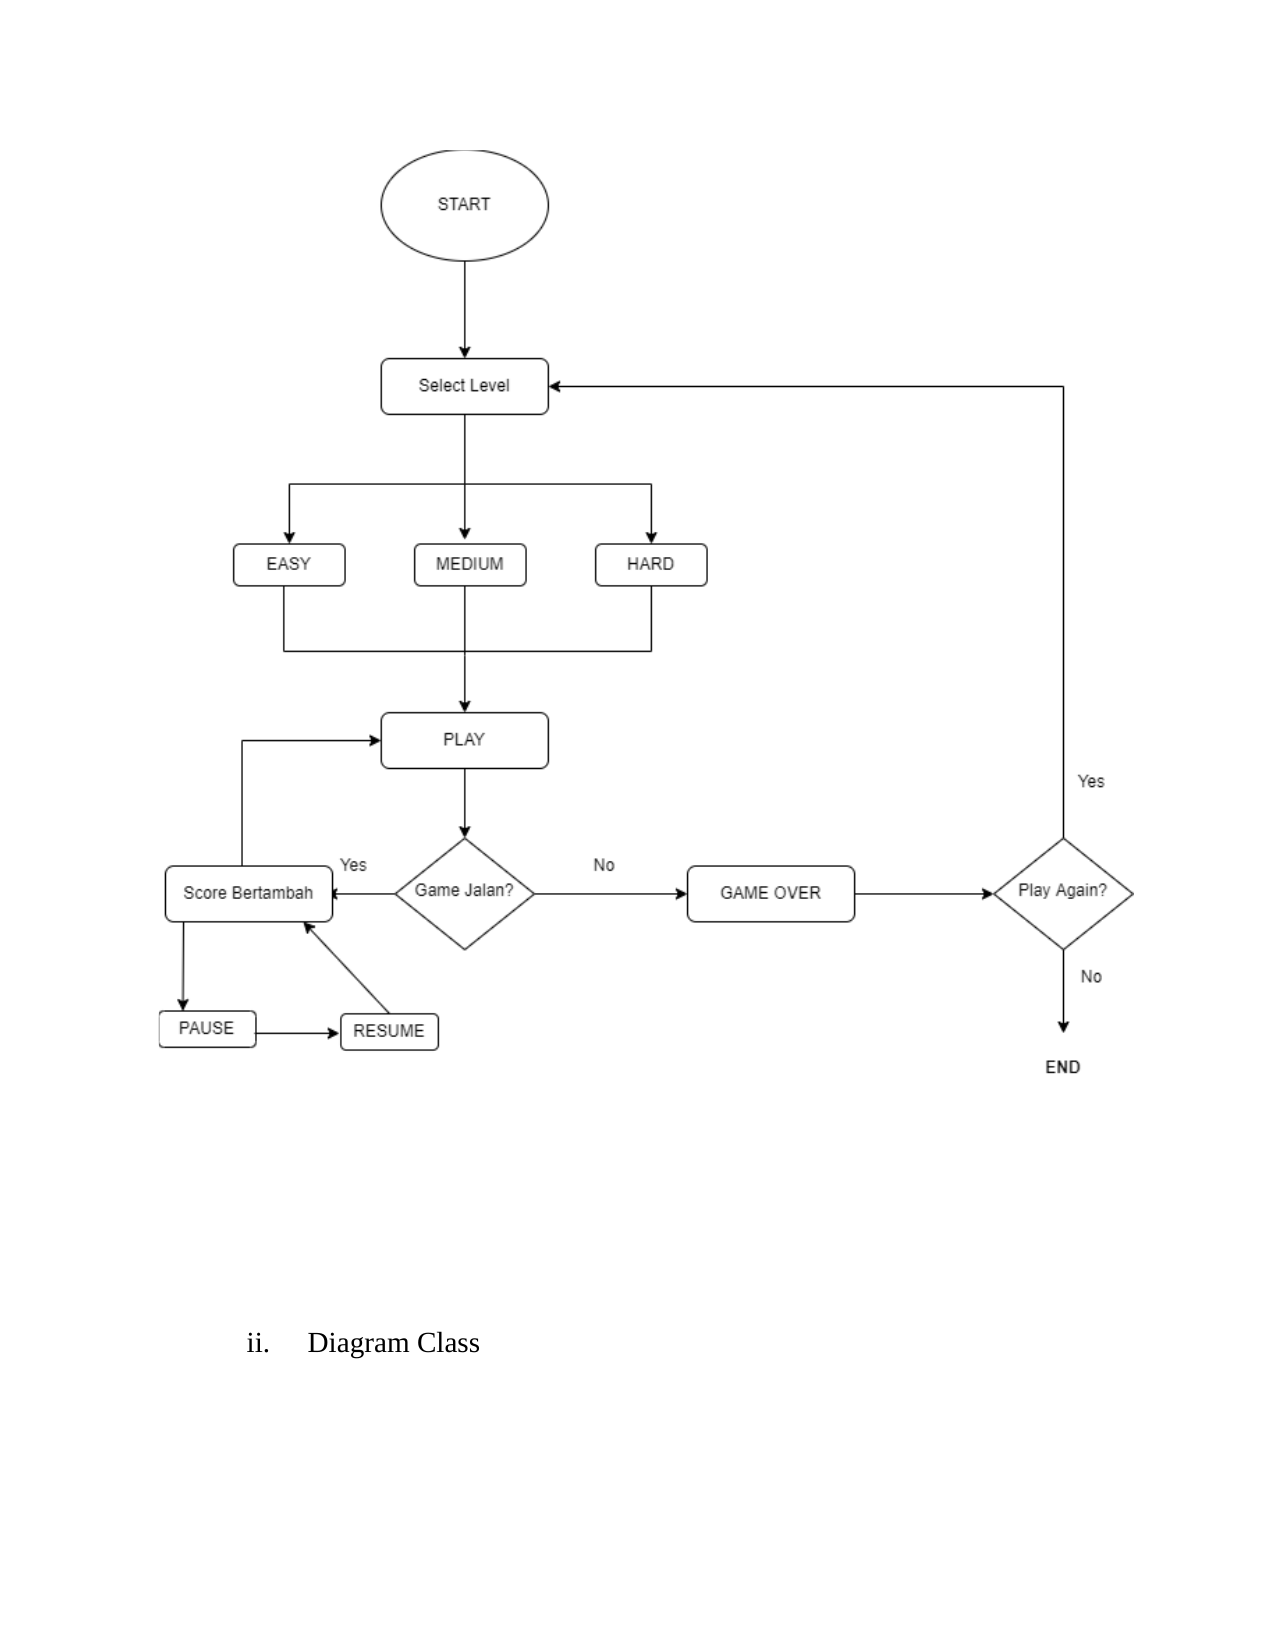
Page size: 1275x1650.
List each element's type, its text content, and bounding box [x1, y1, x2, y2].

picture [158, 150, 1134, 1090]
list Diagram Class [270, 1326, 1125, 1359]
